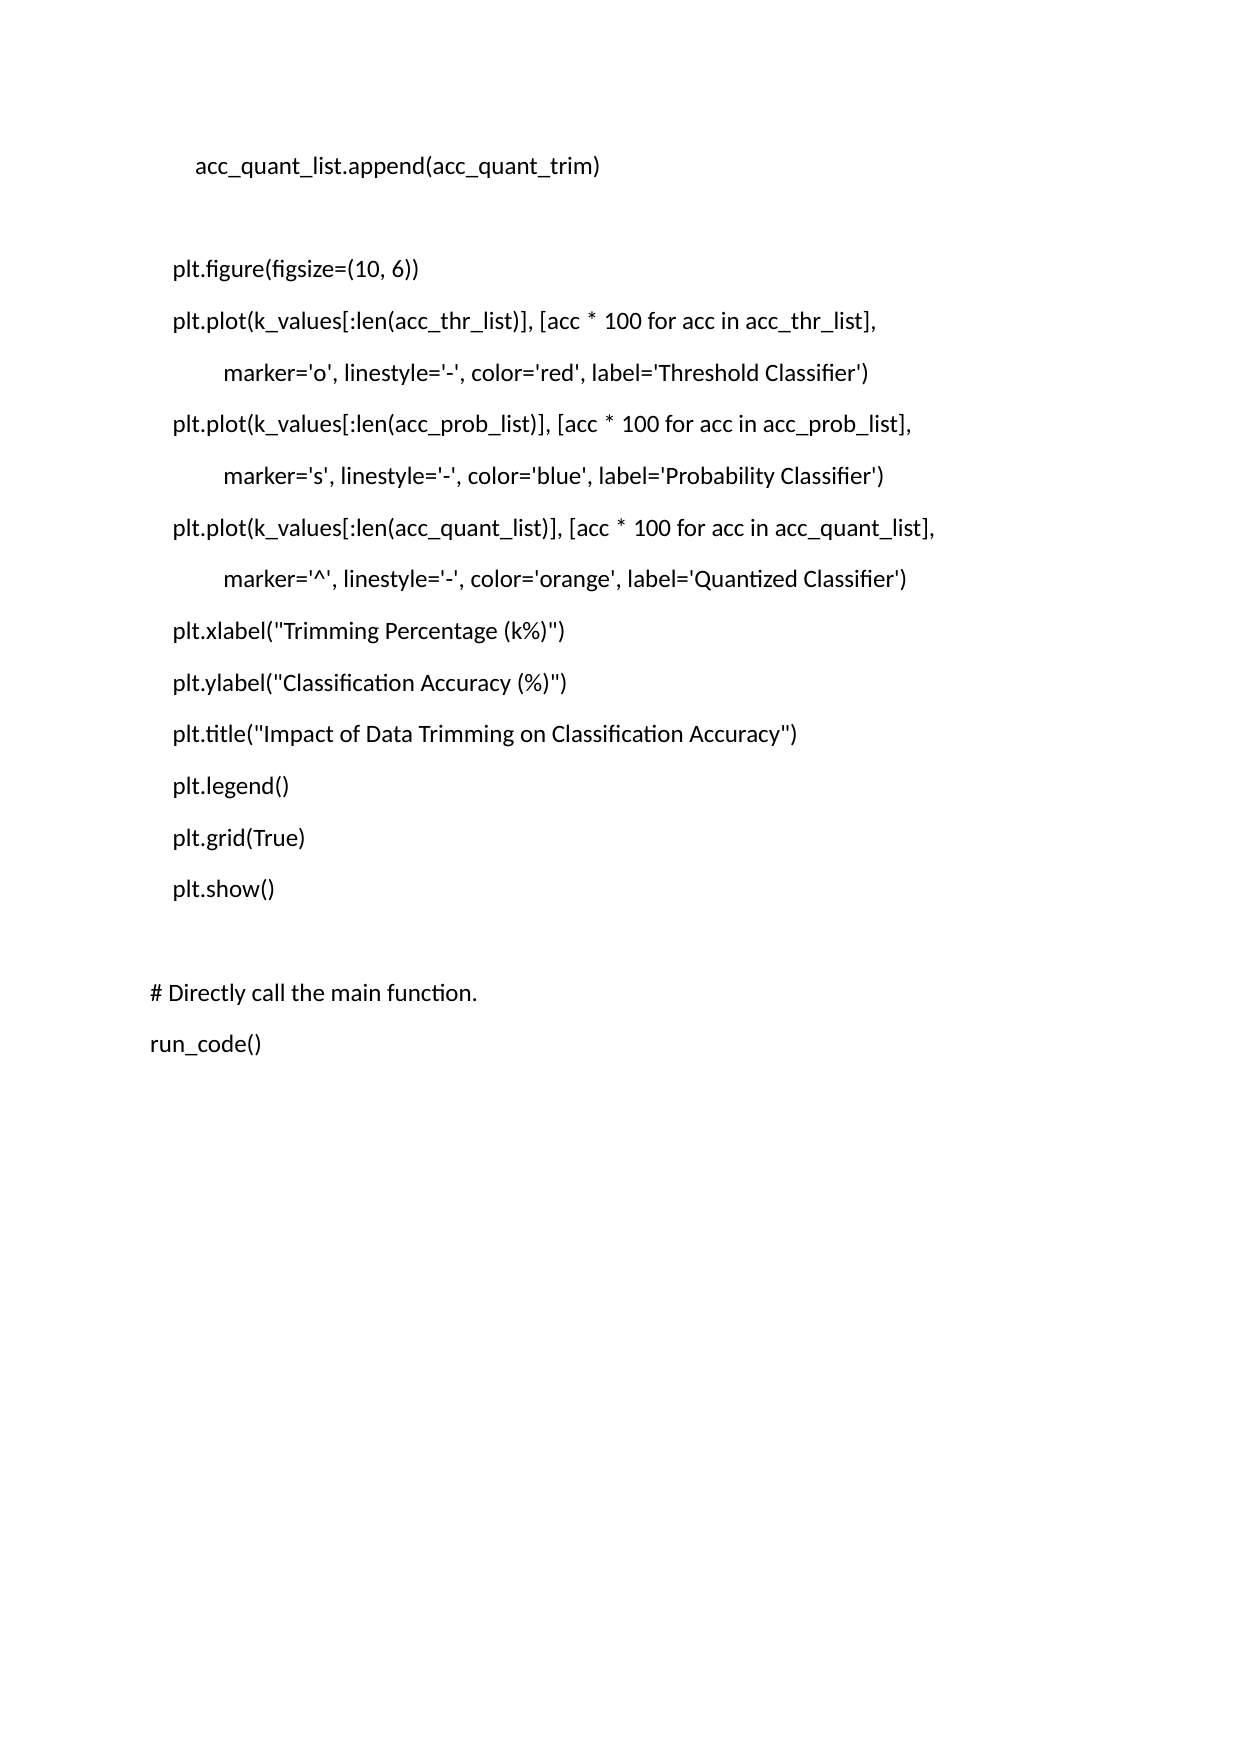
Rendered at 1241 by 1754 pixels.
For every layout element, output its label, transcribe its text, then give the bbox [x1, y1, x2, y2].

text marker='o', linestyle='-', color='red', label='Threshold Classifier') [150, 357, 1090, 387]
text plt.plot(k_values[:len(acc_thr_list)], [acc * 100 for acc in acc_thr_list], [150, 305, 1090, 336]
text plt.show() [150, 873, 1090, 904]
text marker='^', linestyle='-', color='orange', label='Quantized Classifier') [150, 563, 1090, 594]
text plt.ylabel("Classification Accuracy (%)") [150, 667, 1090, 697]
text plt.xlabel("Trimming Percentage (k%)") [150, 615, 1090, 646]
text plt.grid(True) [150, 822, 1090, 852]
text plt.legend() [150, 770, 1090, 801]
text run_code() [150, 1028, 1090, 1059]
text plt.figure(figsize=(10, 6)) [150, 253, 1090, 284]
text acc_quant_list.append(acc_quant_trim) [150, 150, 1090, 181]
text # Directly call the main function. [150, 977, 1090, 1007]
text plt.title("Impact of Data Trimming on Classification Accuracy") [150, 718, 1090, 749]
text marker='s', linestyle='-', color='blue', label='Probability Classifier') [150, 460, 1090, 491]
text plt.plot(k_values[:len(acc_prob_list)], [acc * 100 for acc in acc_prob_list], [150, 408, 1090, 439]
text plt.plot(k_values[:len(acc_quant_list)], [acc * 100 for acc in acc_quant_list], [150, 512, 1090, 542]
